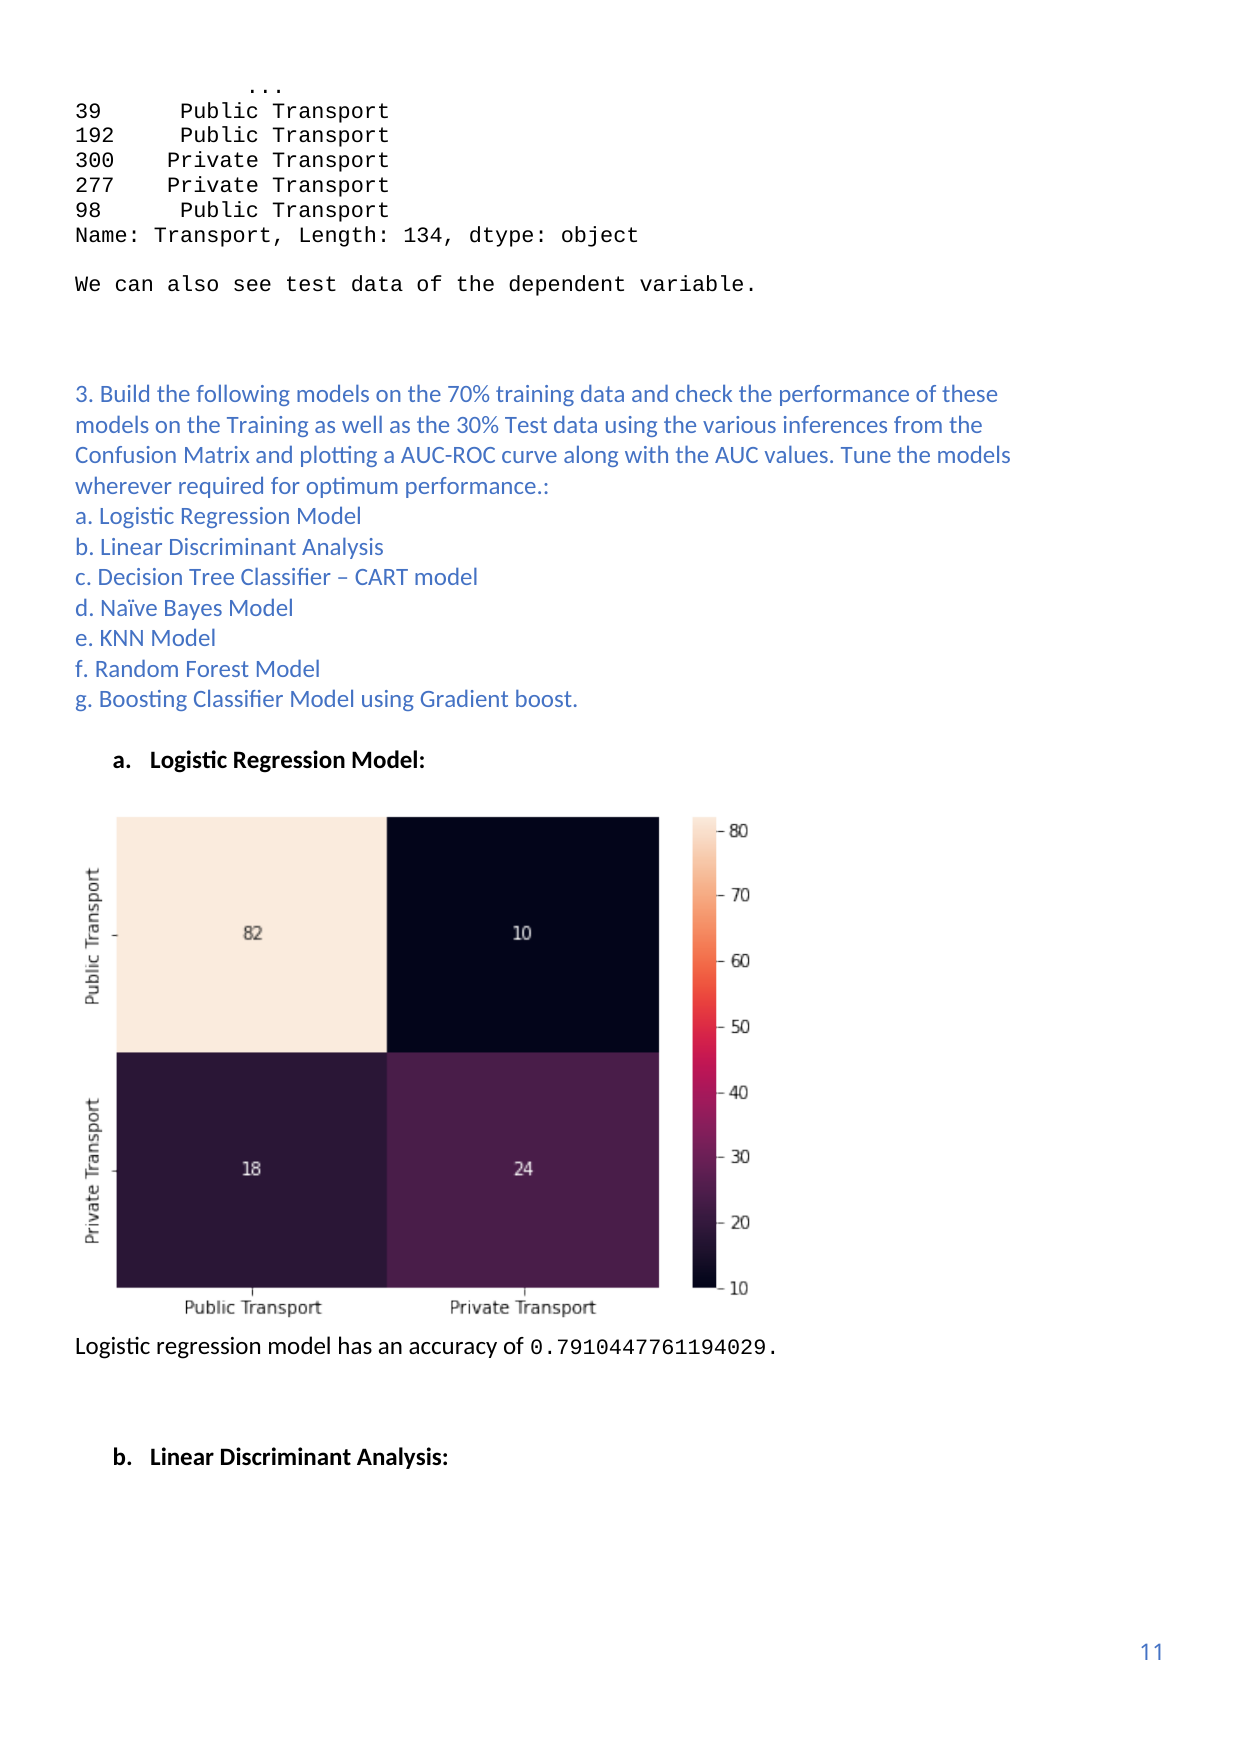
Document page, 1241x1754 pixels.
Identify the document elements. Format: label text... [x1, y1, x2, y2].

text 277 Private Transport [75, 174, 1165, 199]
text 39 Public Transport [75, 100, 1165, 124]
list Logistic Regression Model: [112, 744, 1165, 775]
text d. Naïve Bayes Model [75, 592, 1165, 622]
text wherever required for optimum performance.: [75, 470, 1165, 500]
text 98 Public Transport [75, 199, 1165, 224]
text f. Random Forest Model [75, 653, 1165, 683]
text ... [75, 75, 1165, 100]
text We can also see test data of the dependent variable. [75, 273, 1165, 298]
text Confusion Matrix and plotting a AUC-ROC curve along with the AUC values. Tune the models [75, 439, 1165, 470]
text models on the Training as well as the 30% Test data using the various inferences from the [75, 409, 1165, 439]
text 3. Build the following models on the 70% training data and check the performance of these [75, 378, 1165, 409]
list Linear Discriminant Analysis: [112, 1441, 1165, 1471]
text g. Boosting Classifier Model using Gradient boost. [75, 683, 1165, 714]
text 300 Private Transport [75, 149, 1165, 174]
picture [75, 805, 762, 1330]
text c. Decision Tree Classifier – CART model [75, 561, 1165, 592]
text 192 Public Transport [75, 124, 1165, 149]
text e. KNN Model [75, 622, 1165, 653]
text a. Logistic Regression Model [75, 500, 1165, 531]
text Name: Transport, Length: 134, dtype: object [75, 224, 1165, 248]
text b. Linear Discriminant Analysis [75, 531, 1165, 561]
text Logistic regression model has an accuracy of 0.7910447761194029. [75, 1330, 1165, 1361]
